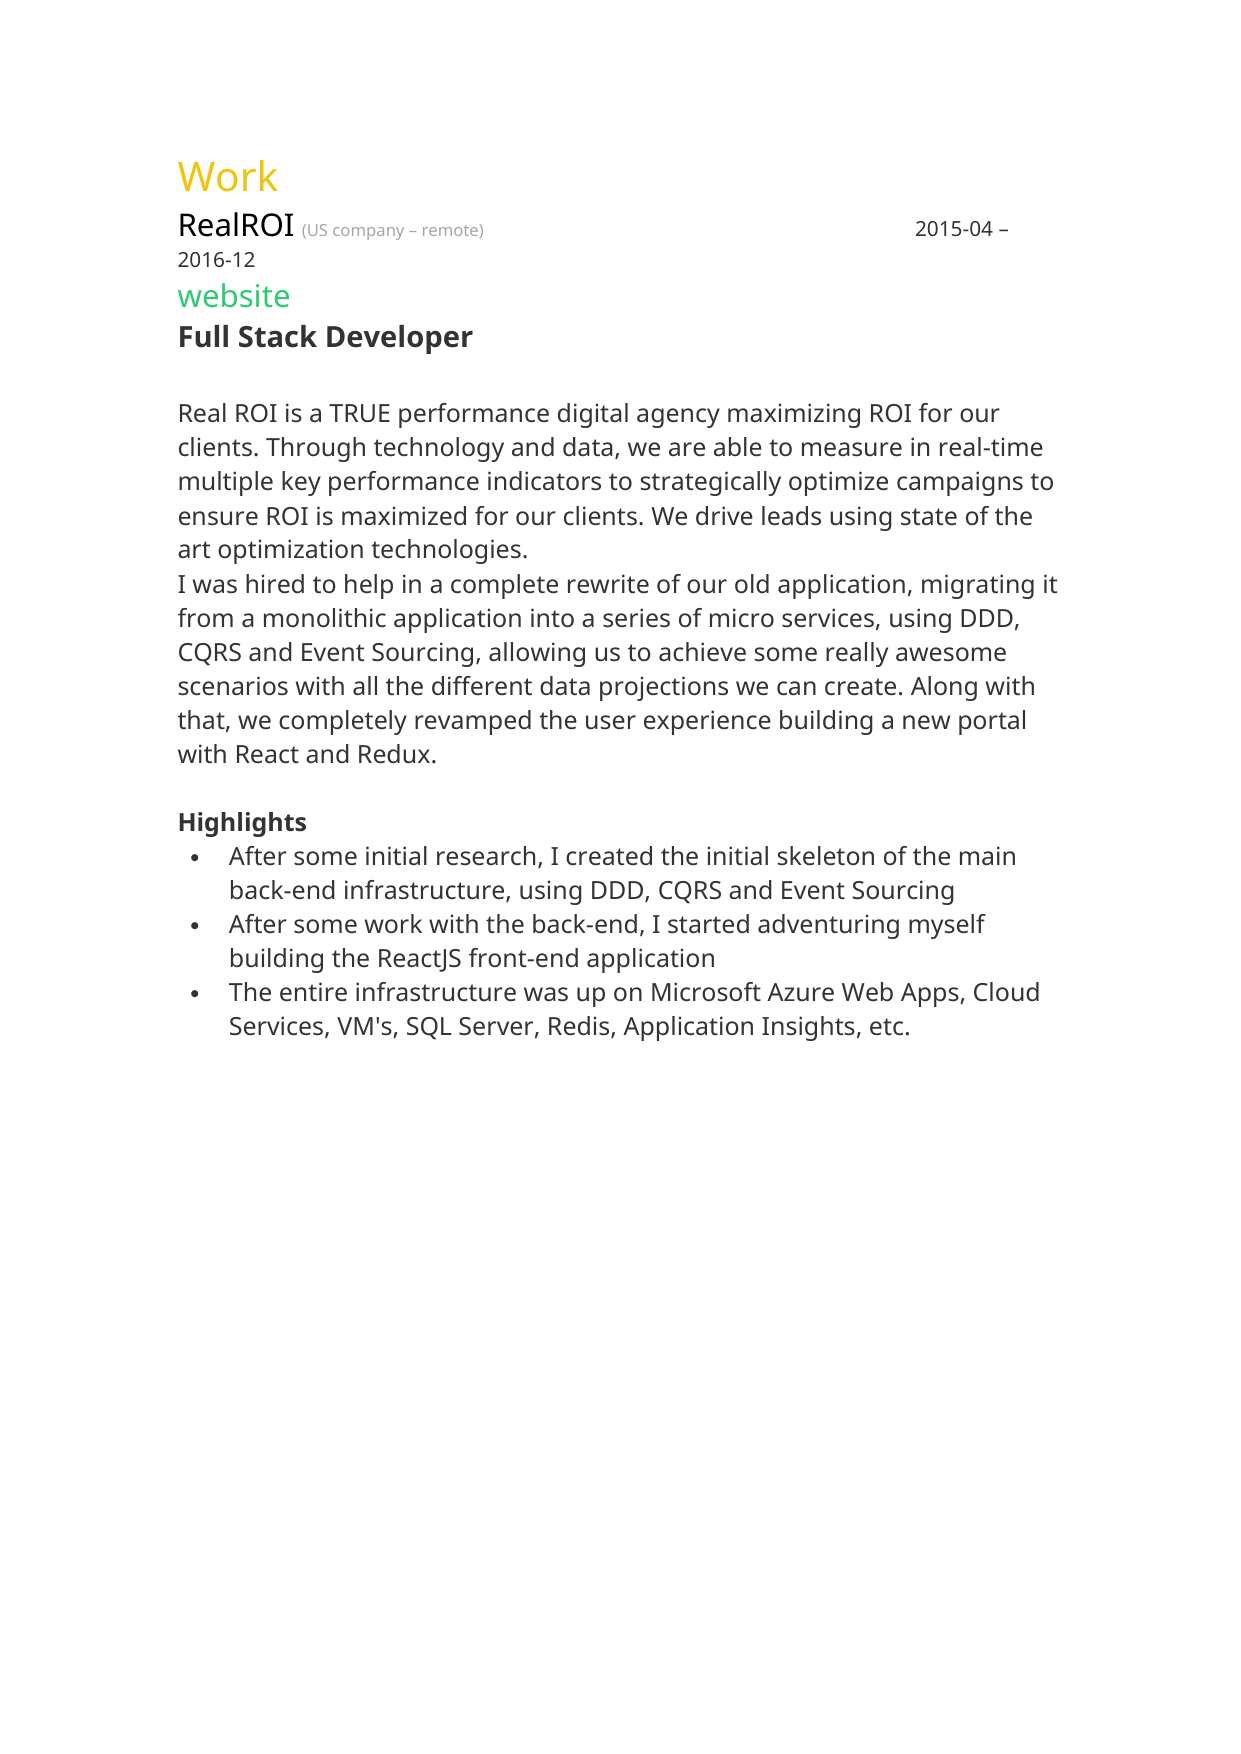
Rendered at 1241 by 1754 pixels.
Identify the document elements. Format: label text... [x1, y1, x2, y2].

text RealROI (US company – remote) 2015-04 – 2016-12 [255, 203, 1063, 274]
text Highlights [177, 805, 1063, 839]
list The entire infrastructure was up on Microsoft Azure Web Apps, Cloud Services, VM's, SQL Server, Redis, Application Insights, etc. [191, 975, 1063, 1043]
list After some initial research, I created the initial skeleton of the main back-end infrastructure, using DDD, CQRS and Event Sourcing [191, 839, 1063, 907]
text I was hired to help in a complete rewrite of our old application, migrating it from a monolithic application into a series of micro services, using DDD, CQRS and Event Sourcing, allowing us to achieve some really awesome scenarios with all the different data projections we can create. Along with that, we completely revamped the user experience building a new portal with React and Redux. [177, 566, 1063, 771]
text website [177, 274, 1063, 317]
text Real ROI is a TRUE performance digital agency maximizing ROI for our clients. Through technology and data, we are able to measure in real-time multiple key performance indicators to strategically optimize campaigns to ensure ROI is maximized for our clients. We drive leads using state of the art optimization technologies. [177, 396, 1063, 566]
text Full Stack Developer [177, 317, 1063, 356]
text Work [177, 148, 1063, 203]
list After some work with the back-end, I started adventuring myself building the ReactJS front-end application [191, 907, 1063, 975]
